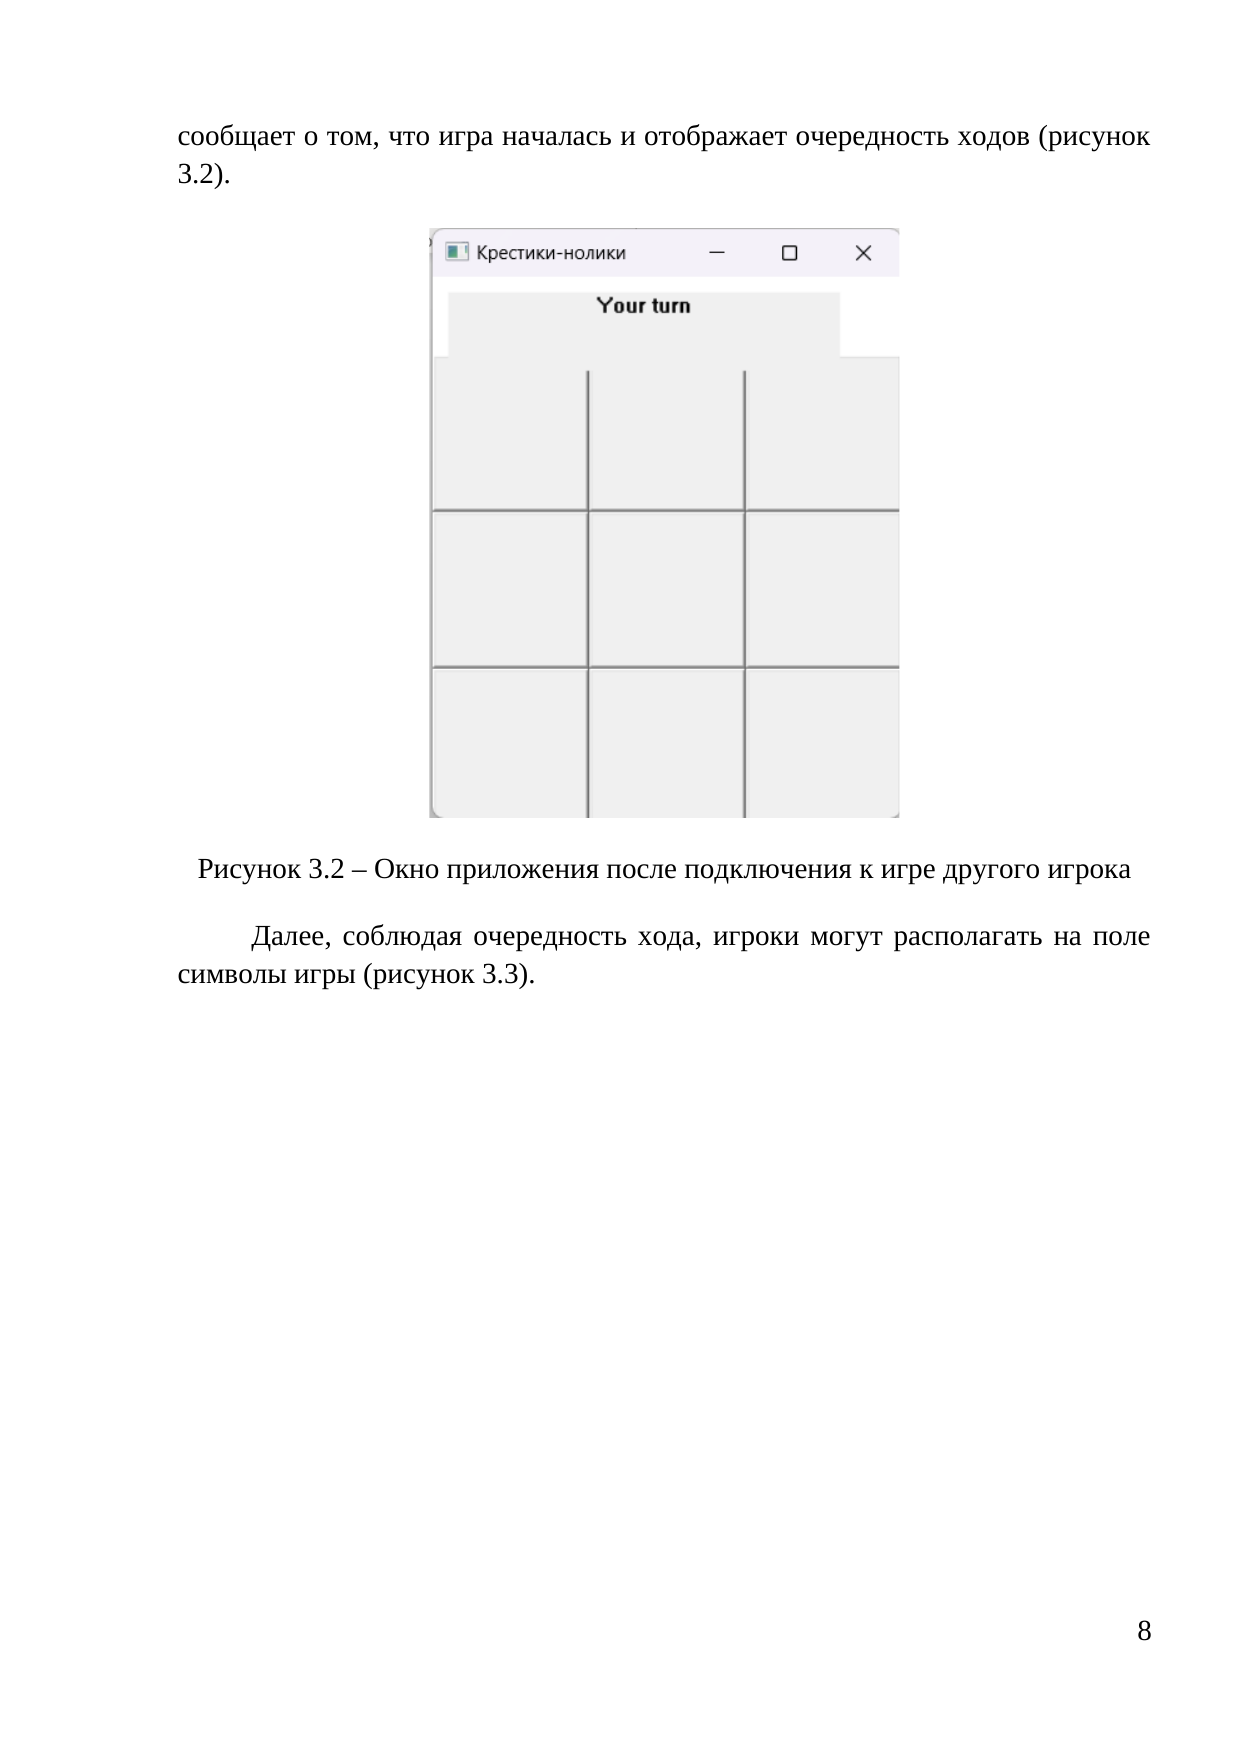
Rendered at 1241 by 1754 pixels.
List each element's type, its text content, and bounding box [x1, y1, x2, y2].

text Рисунок 3.2 – Окно приложения после подключения к игре другого игрока [177, 851, 1152, 884]
picture [429, 228, 900, 818]
text Далее, соблюдая очередность хода, игроки могут располагать на поле символы игры (рисунок 3.3). [177, 918, 1152, 990]
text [177, 118, 1152, 190]
